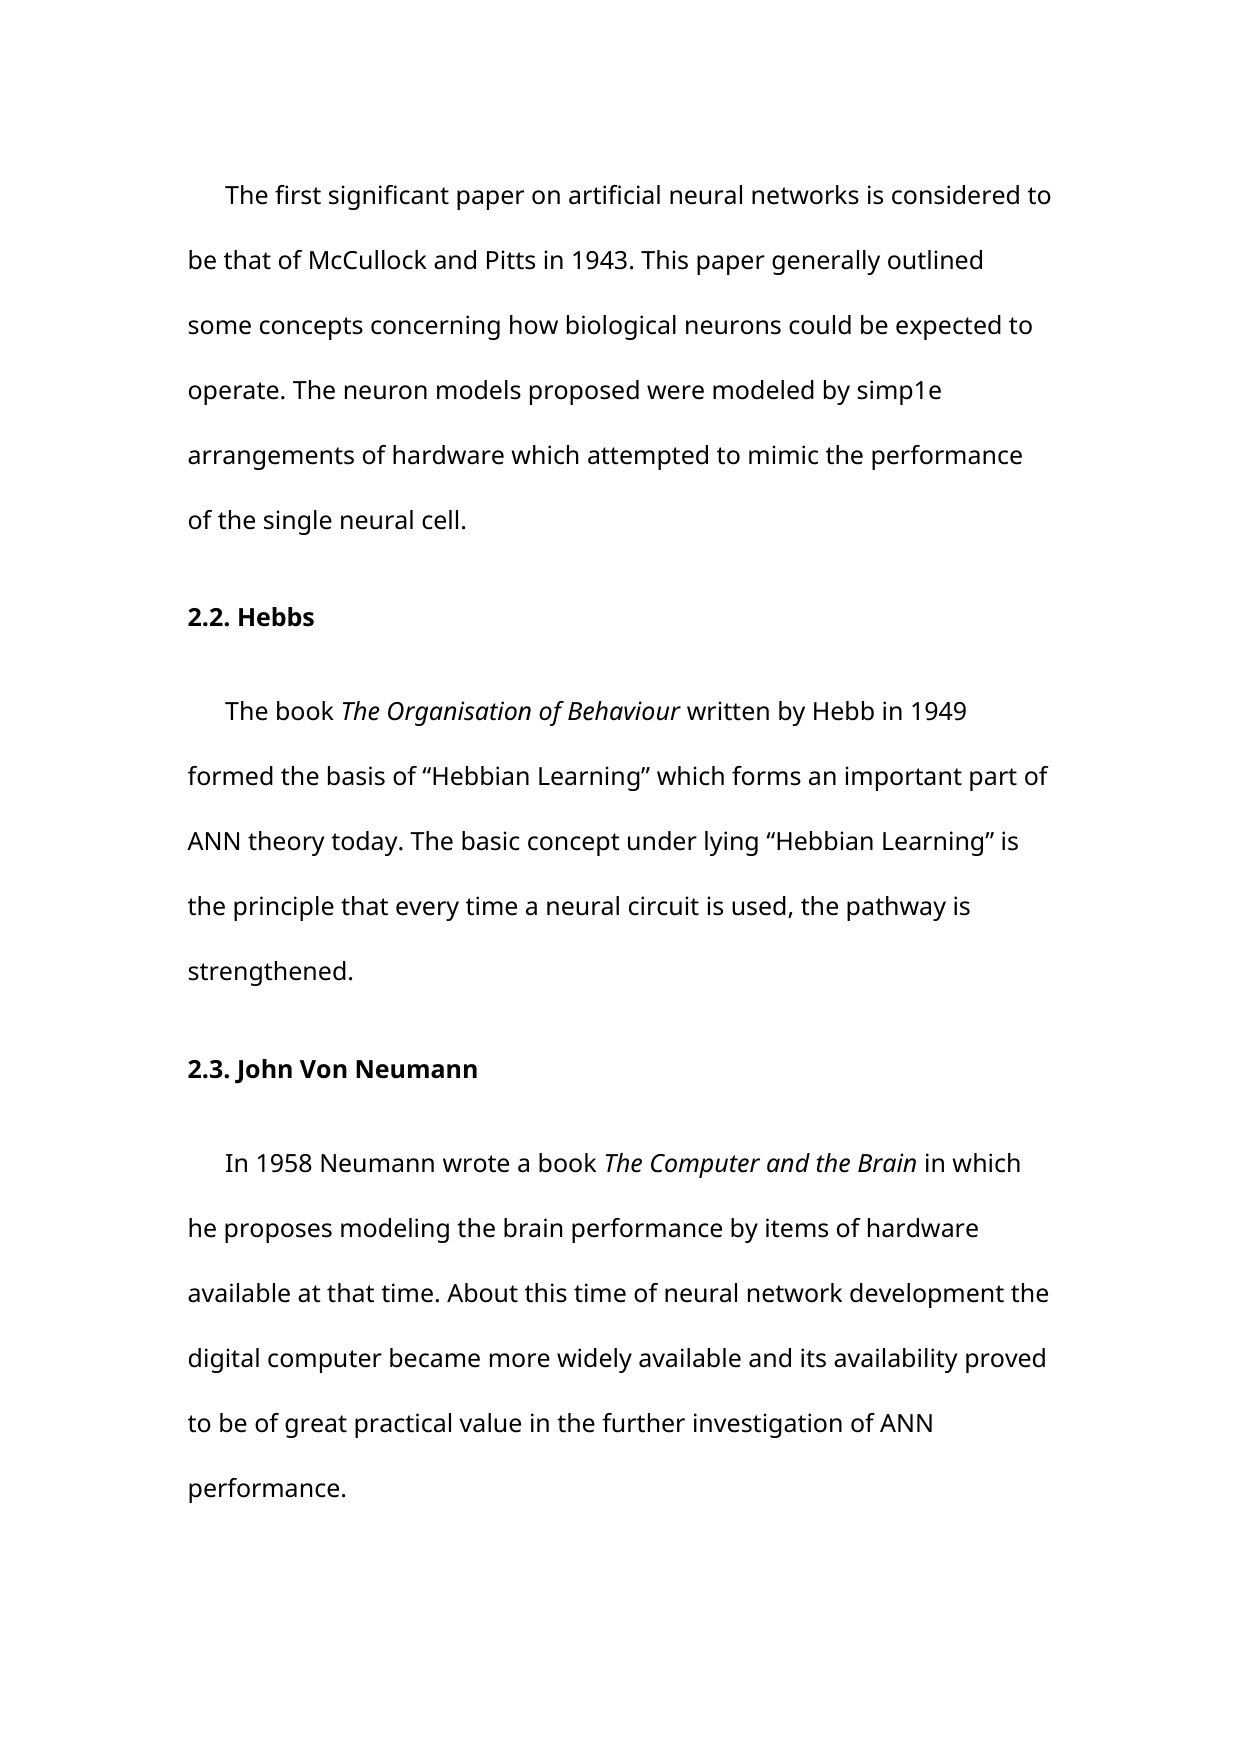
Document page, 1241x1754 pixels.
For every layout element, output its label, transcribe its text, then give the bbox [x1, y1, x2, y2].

text 2.3. John Von Neumann [187, 1036, 1053, 1101]
text In 1958 Neumann wrote a book The Computer and the Brain in which he proposes modeling the brain performance by items of hardware available at that time. About this time of neural network development the digital computer became more widely available and its availability proved to be of great practical value in the further investigation of ANN performance. [187, 1130, 1053, 1520]
text 2.2. Hebbs [187, 584, 1053, 649]
text The first significant paper on artificial neural networks is considered to be that of McCullock and Pitts in 1943. This paper generally outlined some concepts concerning how biological neurons could be expected to operate. The neuron models proposed were modeled by simp1e arrangements of hardware which attempted to mimic the performance of the single neural cell. [187, 162, 1053, 552]
text The book The Organisation of Behaviour written by Hebb in 1949 formed the basis of “Hebbian Learning” which forms an important part of ANN theory today. The basic concept under lying “Hebbian Learning” is the principle that every time a neural circuit is used, the pathway is strengthened. [187, 679, 1053, 1004]
